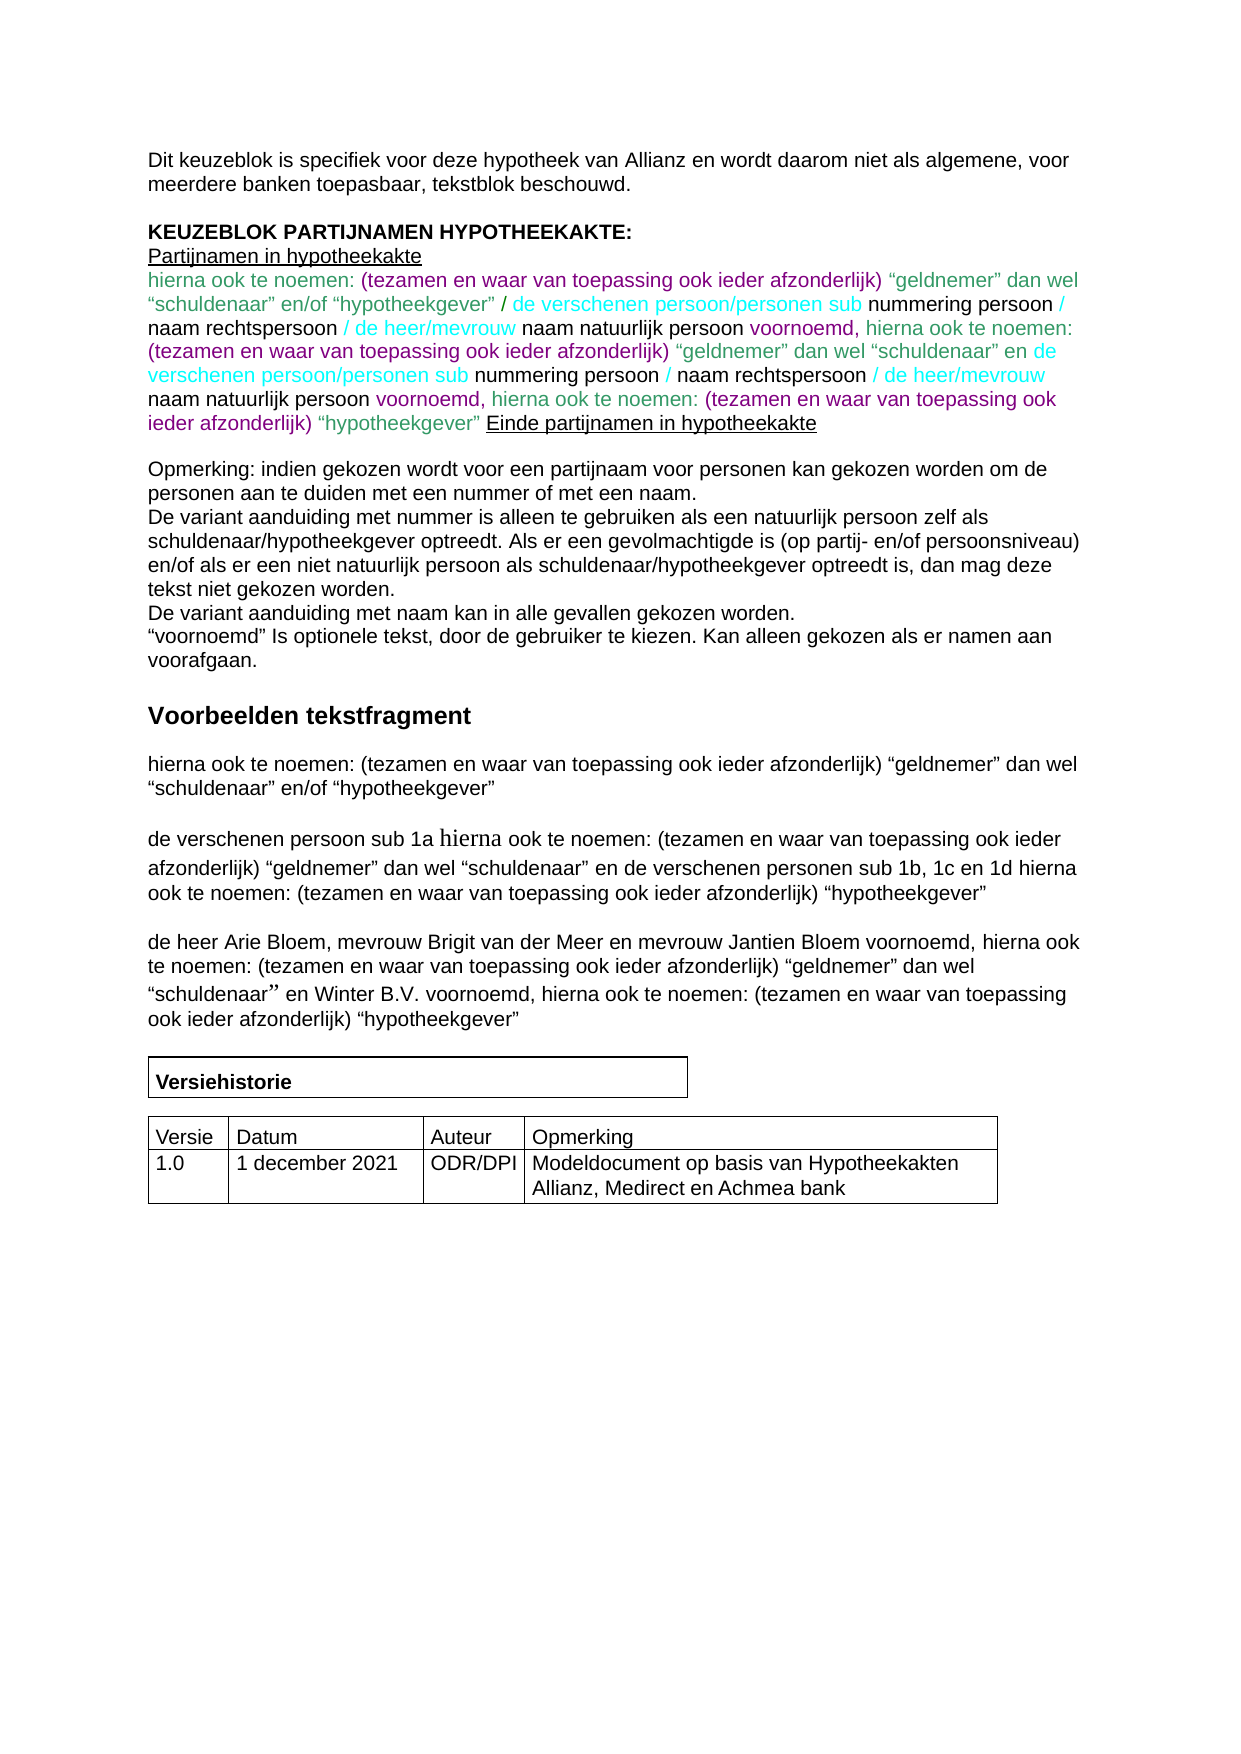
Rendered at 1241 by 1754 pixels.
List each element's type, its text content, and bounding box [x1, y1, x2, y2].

table_cell Modeldocument op basis van Hypotheekakten Allianz, Medirect en Achmea bank [525, 1150, 997, 1203]
text Opmerking: indien gekozen wordt voor een partijnaam voor personen kan gekozen worden om de personen aan te duiden met een nummer of met een naam. [148, 457, 1093, 504]
text hierna ook te noemen: (tezamen en waar van toepassing ook ieder afzonderlijk) “geldnemer” dan wel “schuldenaar” en/of “hypotheekgever” [148, 751, 1093, 799]
table_header Auteur [424, 1117, 524, 1149]
text Partijnamen in hypotheekakte [148, 243, 1093, 267]
text Voorbeelden tekstfragment [148, 701, 1093, 730]
table_cell 1 december 2021 [229, 1150, 423, 1203]
table_header Opmerking [525, 1117, 997, 1149]
text de verschenen persoon sub 1a hierna ook te noemen: (tezamen en waar van toepassing ook ieder afzonderlijk) “geldnemer” dan wel “schuldenaar” en de verschenen personen sub 1b, 1c en 1d hierna ook te noemen: (tezamen en waar van toepassing ook ieder afzonderlijk) “hypotheekgever” [148, 823, 1093, 905]
text de heer Arie Bloem, mevrouw Brigit van der Meer en mevrouw Jantien Bloem voornoemd, hierna ook te noemen: (tezamen en waar van toepassing ook ieder afzonderlijk) “geldnemer” dan wel “schuldenaar” en Winter B.V. voornoemd, hierna ook te noemen: (tezamen en waar van toepassing ook ieder afzonderlijk) “hypotheekgever” [148, 930, 1093, 1031]
table_cell ODR/DPI [424, 1150, 524, 1203]
text Dit keuzeblok is specifiek voor deze hypotheek van Allianz en wordt daarom niet als algemene, voor meerdere banken toepasbaar, tekstblok beschouwd. [148, 148, 1093, 196]
table_header Versiehistorie [149, 1058, 687, 1097]
text KEUZEBLOK PARTIJNAMEN HYPOTHEEKAKTE: [148, 219, 1093, 243]
text hierna ook te noemen: (tezamen en waar van toepassing ook ieder afzonderlijk) “geldnemer” dan wel “schuldenaar” en/of “hypotheekgever” / de verschenen persoon/personen sub nummering persoon / naam rechtspersoon / de heer/mevrouw naam natuurlijk persoon voornoemd, hierna ook te noemen: (tezamen en waar van toepassing ook ieder afzonderlijk) “geldnemer” dan wel “schuldenaar” en de verschenen persoon/personen sub nummering persoon / naam rechtspersoon / de heer/mevrouw naam natuurlijk persoon voornoemd, hierna ook te noemen: (tezamen en waar van toepassing ook ieder afzonderlijk) “hypotheekgever” Einde partijnamen in hypotheekakte [148, 267, 1093, 435]
table_cell 1.0 [149, 1150, 228, 1203]
text “voornoemd” Is optionele tekst, door de gebruiker te kiezen. Kan alleen gekozen als er namen aan voorafgaan. [148, 624, 1093, 672]
text De variant aanduiding met nummer is alleen te gebruiken als een natuurlijk persoon zelf als schuldenaar/hypotheekgever optreedt. Als er een gevolmachtigde is (op partij- en/of persoonsniveau) en/of als er een niet natuurlijk persoon als schuldenaar/hypotheekgever optreedt is, dan mag deze tekst niet gekozen worden. [148, 504, 1093, 600]
table_header Datum [229, 1117, 423, 1149]
text De variant aanduiding met naam kan in alle gevallen gekozen worden. [148, 600, 1093, 624]
table_header Versie [149, 1117, 228, 1149]
